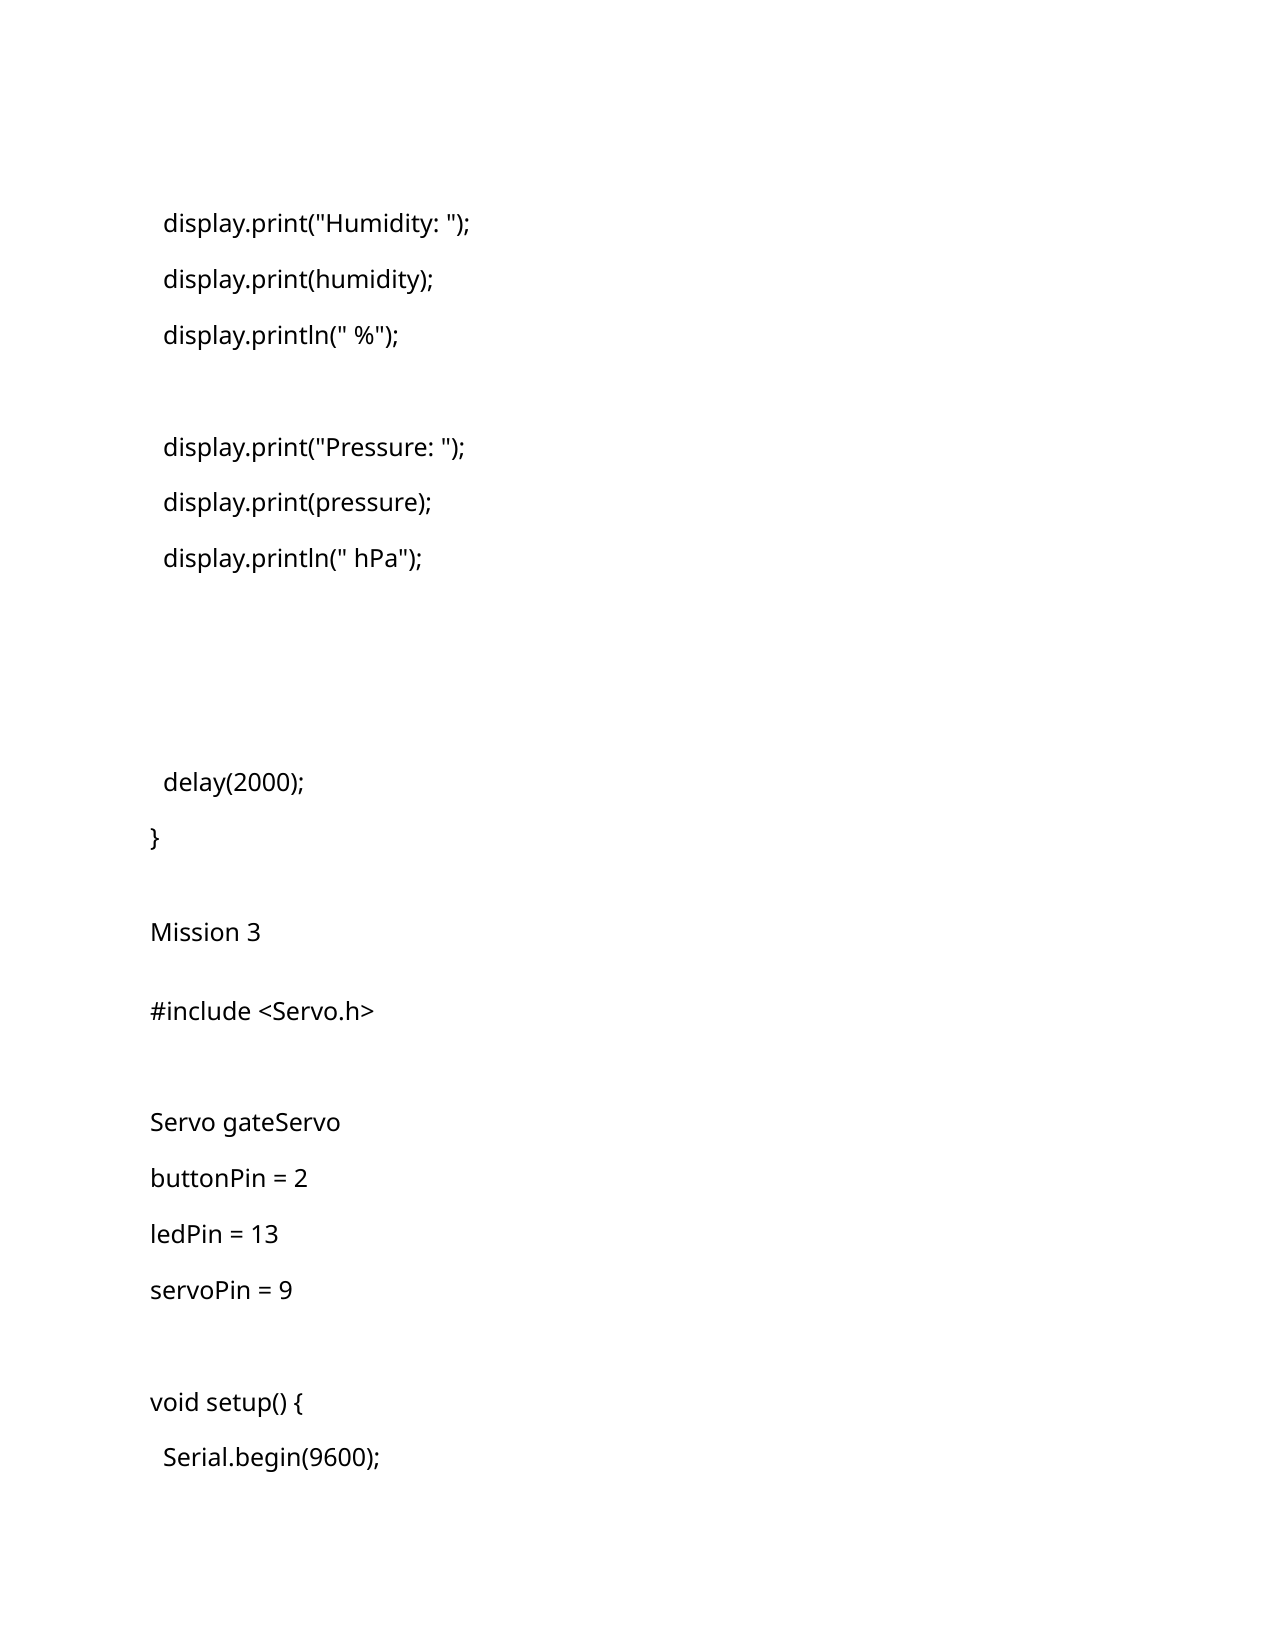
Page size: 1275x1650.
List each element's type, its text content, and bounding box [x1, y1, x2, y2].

text display.print("Humidity: "); [150, 206, 1125, 240]
text Servo gateServo [150, 1105, 1125, 1139]
text ledPin = 13 [150, 1217, 1125, 1251]
text Serial.begin(9600); [150, 1440, 1125, 1474]
text void setup() { [150, 1384, 1125, 1418]
text display.print(humidity); [150, 262, 1125, 296]
text display.println(" %"); [150, 317, 1125, 352]
text } [150, 820, 1125, 854]
text display.print(pressure); [150, 485, 1125, 519]
text Mission 3 #include <Servo.h> [150, 876, 1125, 1027]
text display.println(" hPa"); [150, 541, 1125, 575]
text servoPin = 9 [150, 1272, 1125, 1307]
text delay(2000); [150, 764, 1125, 798]
text display.print("Pressure: "); [150, 429, 1125, 463]
text buttonPin = 2 [150, 1161, 1125, 1195]
